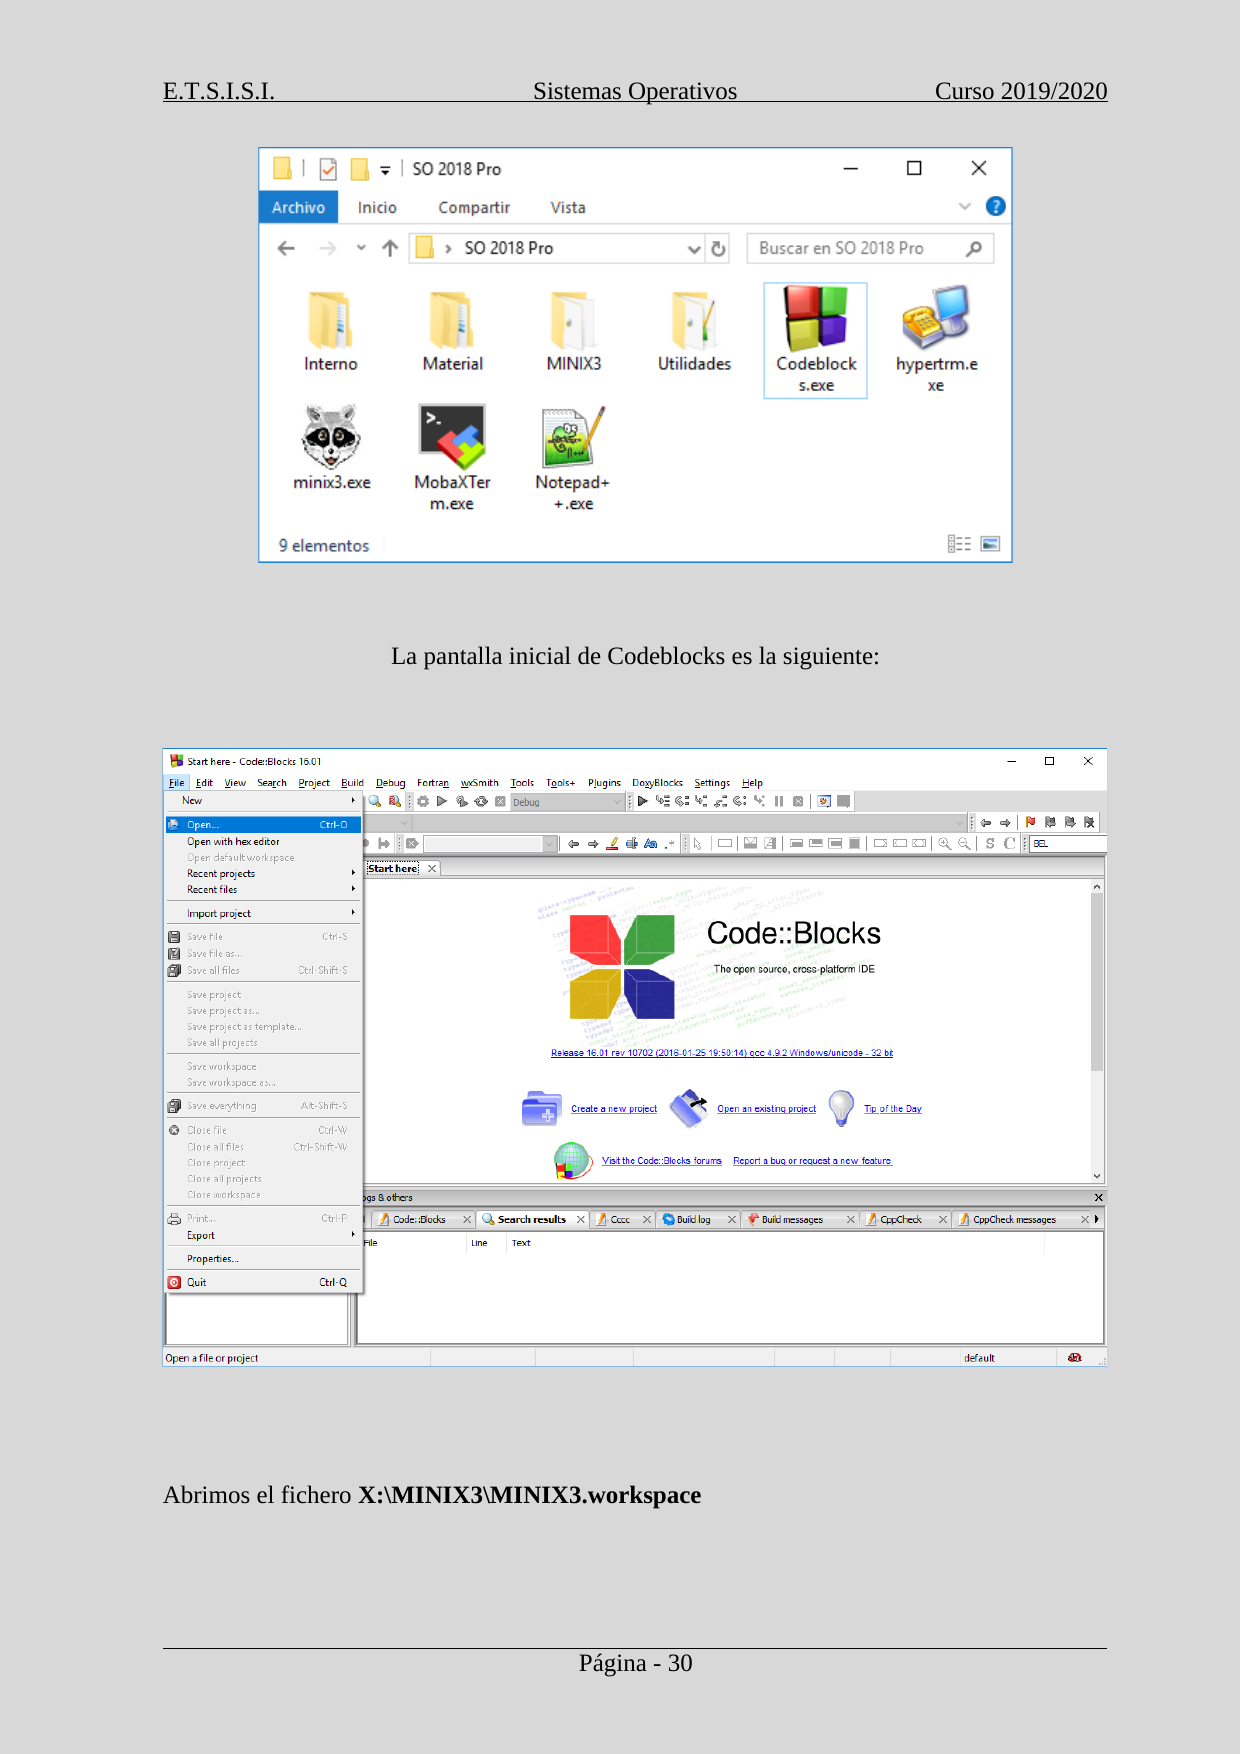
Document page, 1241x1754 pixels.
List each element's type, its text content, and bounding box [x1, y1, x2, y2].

picture [258, 147, 1013, 563]
picture [162, 748, 1108, 1367]
text La pantalla inicial de Codeblocks es la siguiente: [163, 641, 1108, 670]
text Abrimos el fichero X:\MINIX3\MINIX3.workspace [163, 1480, 1108, 1509]
